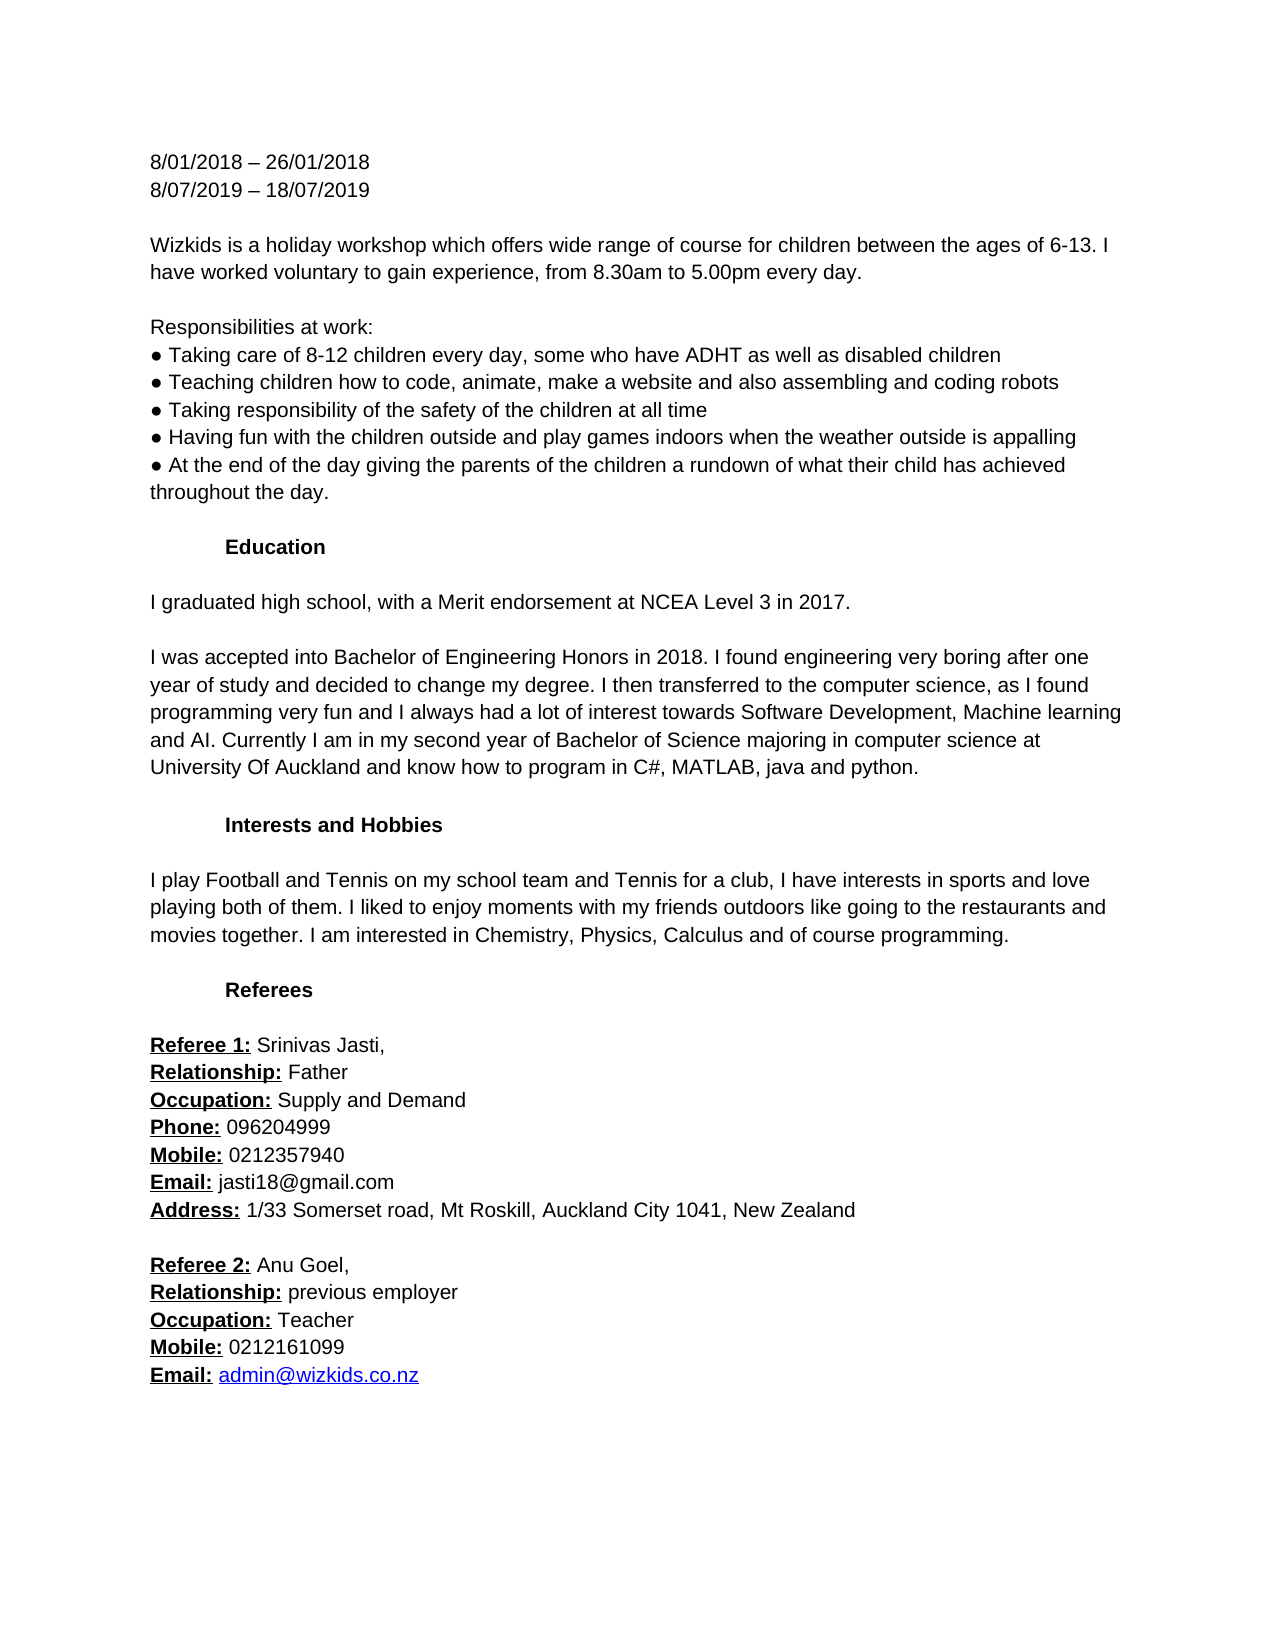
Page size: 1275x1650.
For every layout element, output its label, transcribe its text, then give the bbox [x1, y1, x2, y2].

text I play Football and Tennis on my school team and Tennis for a club, I have interests in sports and love playing both of them. I liked to enjoy moments with my friends outdoors like going to the restaurants and movies together. I am interested in Chemistry, Physics, Calculus and of course programming. [150, 867, 1125, 946]
text ● Having fun with the children outside and play games indoors when the weather outside is appalling [150, 425, 1125, 449]
text Occupation: Teacher [150, 1307, 1125, 1331]
text Email: jasti18@gmail.com [150, 1170, 1125, 1194]
text ● At the end of the day giving the parents of the children a rundown of what their child has achieved throughout the day. [150, 452, 1125, 504]
text Mobile: 0212161099 [150, 1335, 1125, 1359]
text Occupation: Supply and Demand [150, 1087, 1125, 1111]
text Referees [150, 977, 1125, 1001]
text Wizkids is a holiday workshop which offers wide range of course for children between the ages of 6-13. I have worked voluntary to gain experience, from 8.30am to 5.00pm every day. [150, 232, 1125, 284]
text Relationship: Father [150, 1060, 1125, 1084]
text 8/07/2019 – 18/07/2019 [150, 177, 1125, 201]
text Responsibilities at work: [150, 315, 1125, 339]
text Phone: 096204999 [150, 1115, 1125, 1139]
text ● Taking responsibility of the safety of the children at all time [150, 397, 1125, 421]
text Referee​ ​2​: Anu Goel, [150, 1252, 1125, 1276]
text Interests​ ​and​ ​Hobbies [150, 812, 1125, 836]
text I was accepted into Bachelor of Engineering Honors in 2018. I found engineering very boring after one year of study and decided to change my degree. I then transferred to the computer science, as I found programming very fun and I always had a lot of interest towards Software Development, Machine learning and AI. Currently I am in my second year of Bachelor of Science majoring in computer science at University Of Auckland and know how to program in C#, MATLAB, java and python. [150, 645, 1125, 779]
text Relationship: previous employer [150, 1280, 1125, 1304]
text ● Teaching children how to code, animate, make a website and also assembling and coding robots [150, 370, 1125, 394]
text 8/01/2018 – 26/01/2018 [150, 150, 1125, 174]
text Email: admin@wizkids.co.nz [150, 1362, 1125, 1386]
text Address: 1/33 Somerset road, Mt Roskill, Auckland City 1041, New Zealand [150, 1197, 1125, 1221]
text I graduated high school, with a Merit endorsement at NCEA Level 3 in 2017. [150, 590, 1125, 614]
text Referee​ ​1​: Srinivas Jasti, [150, 1032, 1125, 1056]
text Mobile: 0212357940 [150, 1142, 1125, 1166]
text Education [150, 535, 1125, 559]
text ● Taking care of 8-12 children every day, some who have ADHT as well as disabled children [150, 342, 1125, 366]
